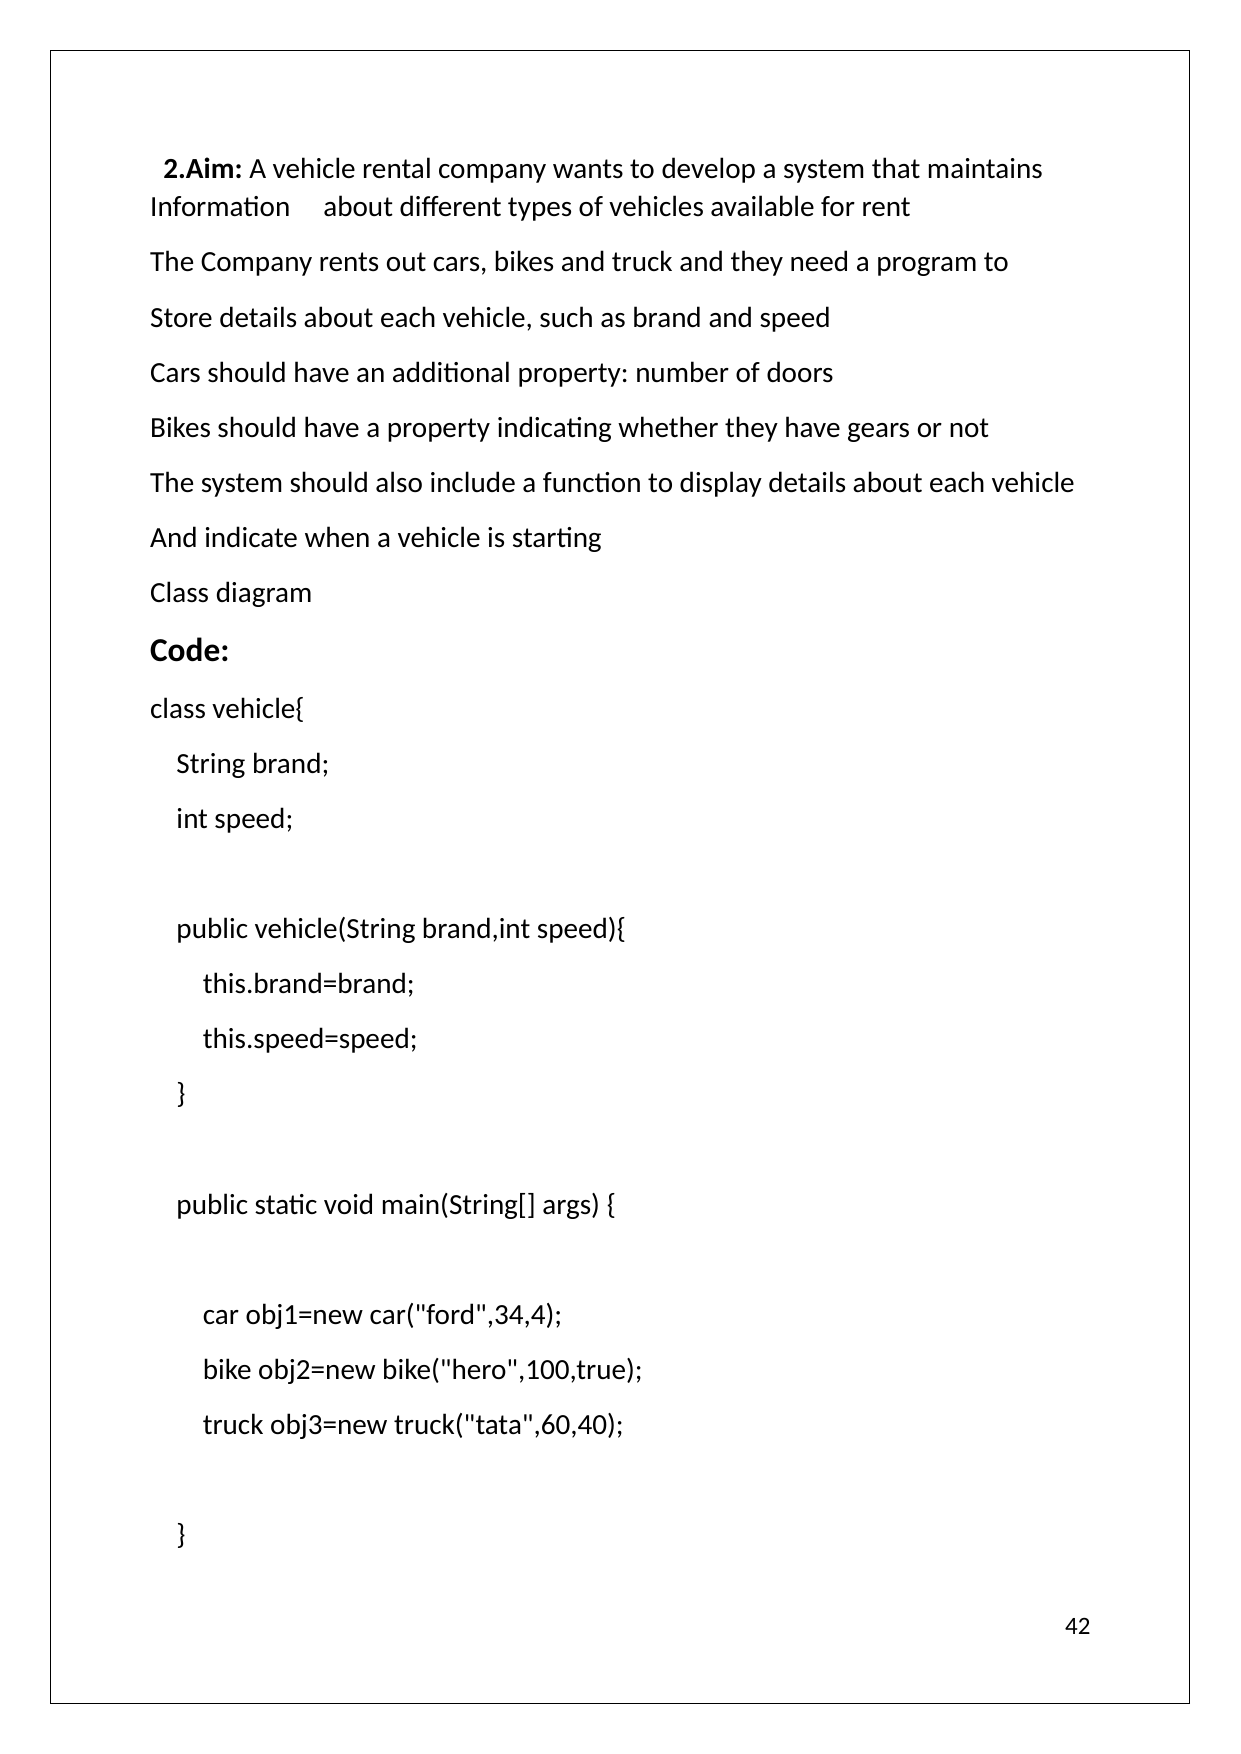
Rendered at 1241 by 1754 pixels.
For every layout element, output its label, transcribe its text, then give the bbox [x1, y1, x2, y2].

text Bikes should have a property indicating whether they have gears or not [150, 409, 1090, 444]
text Code: [150, 629, 1090, 670]
text } [150, 1516, 1090, 1552]
text public static void main(String[] args) { [150, 1186, 1090, 1221]
text } [150, 1076, 1090, 1111]
text And indicate when a vehicle is starting [150, 519, 1090, 555]
text Class diagram [150, 574, 1090, 610]
text int speed; [150, 800, 1090, 836]
text bike obj2=new bike("hero",100,true); [150, 1351, 1090, 1387]
text String brand; [150, 745, 1090, 781]
text public vehicle(String brand,int speed){ [150, 910, 1090, 946]
text this.speed=speed; [150, 1021, 1090, 1056]
text class vehicle{ [150, 690, 1090, 726]
text 2.Aim: A vehicle rental company wants to develop a system that maintains Information about different types of vehicles available for rent [150, 150, 1090, 224]
text car obj1=new car("ford",34,4); [150, 1296, 1090, 1332]
text Cars should have an additional property: number of doors [150, 354, 1090, 389]
text Store details about each vehicle, such as brand and speed [150, 299, 1090, 334]
text The Company rents out cars, bikes and truck and they need a program to [150, 243, 1090, 279]
text truck obj3=new truck("tata",60,40); [150, 1406, 1090, 1442]
text this.brand=brand; [150, 965, 1090, 1001]
text The system should also include a function to display details about each vehicle [150, 464, 1090, 499]
